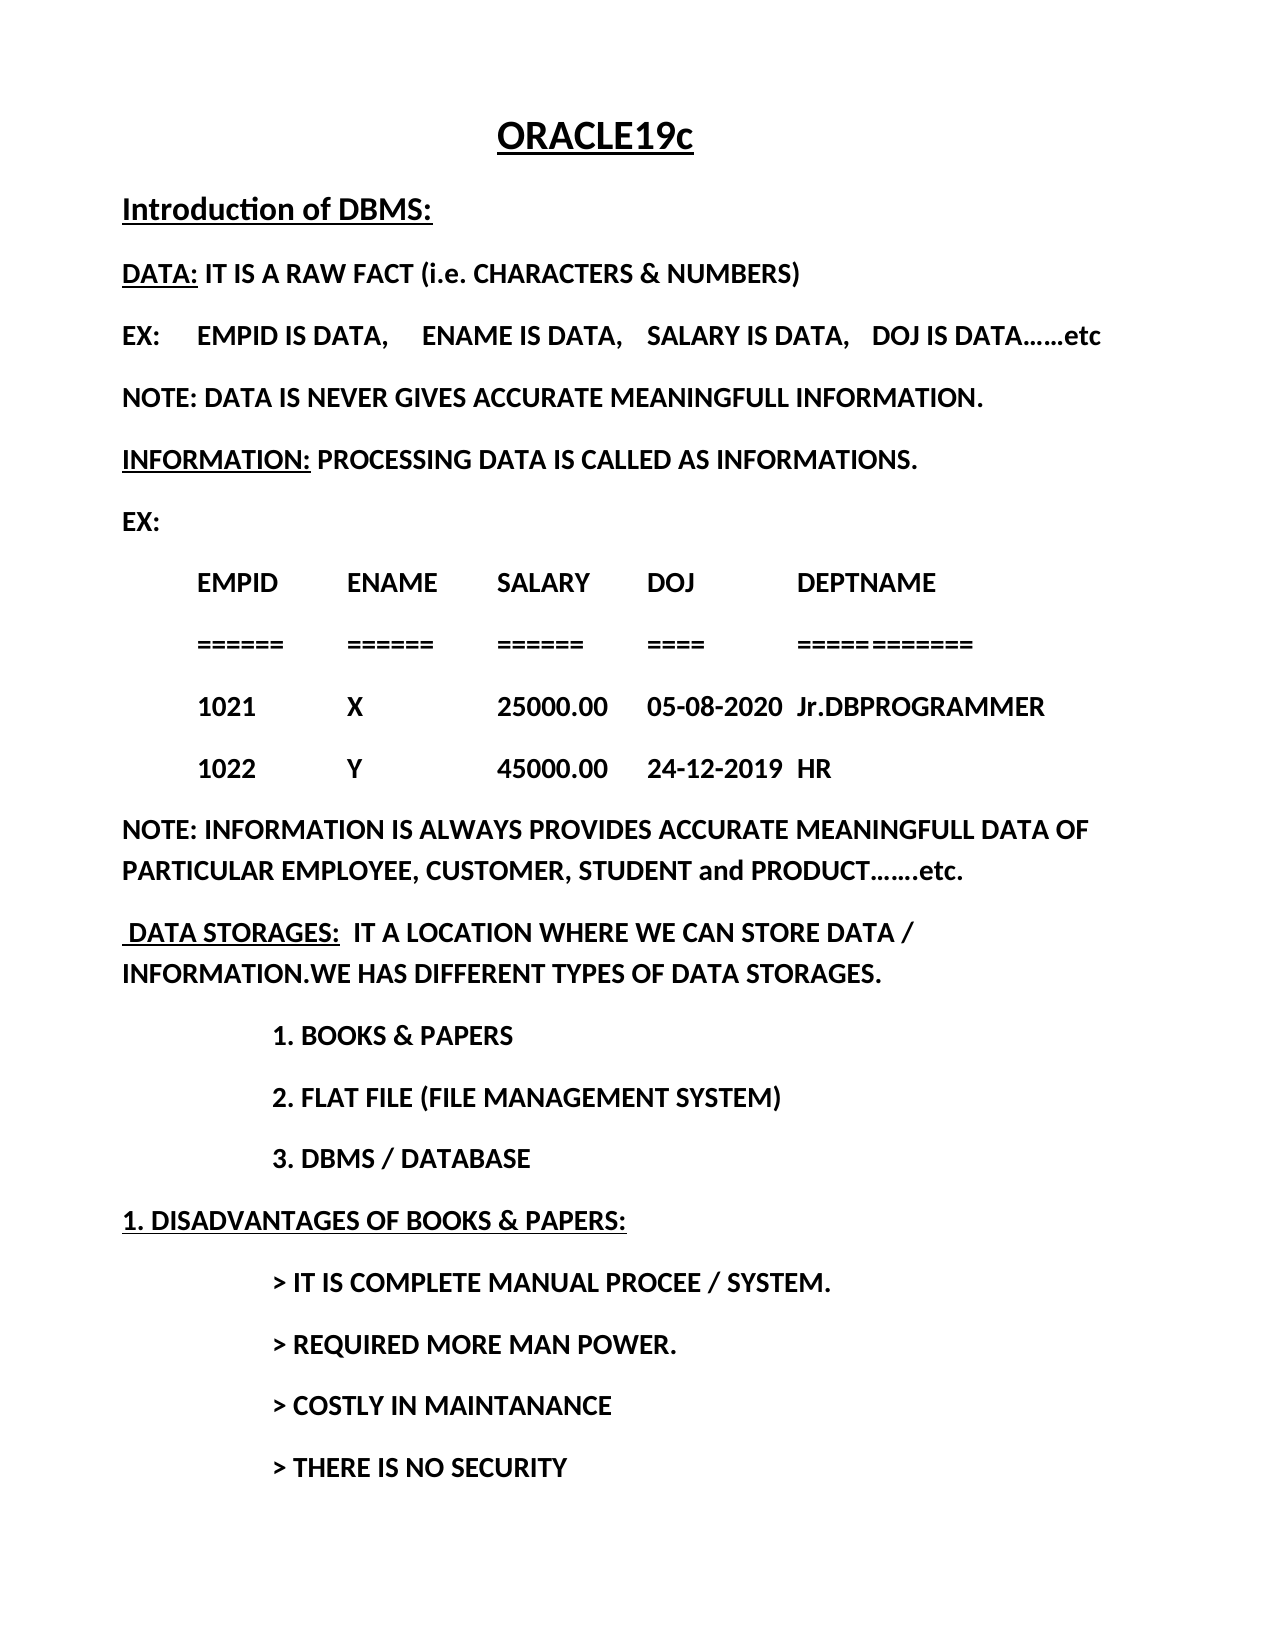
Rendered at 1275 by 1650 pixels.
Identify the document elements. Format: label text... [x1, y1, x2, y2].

text NOTE: INFORMATION IS ALWAYS PROVIDES ACCURATE MEANINGFULL DATA OF PARTICULAR EMPLOYEE, CUSTOMER, STUDENT and PRODUCT…….etc. [122, 811, 1144, 888]
text EX: [122, 503, 1144, 538]
text > IT IS COMPLETE MANUAL PROCEE / SYSTEM. [122, 1264, 1144, 1299]
text EX: EMPID IS DATA, ENAME IS DATA, SALARY IS DATA, DOJ IS DATA……etc [122, 317, 1144, 353]
text 3. DBMS / DATABASE [122, 1140, 1144, 1176]
text DATA STORAGES: IT A LOCATION WHERE WE CAN STORE DATA / INFORMATION.WE HAS DIFFERENT TYPES OF DATA STORAGES. [122, 914, 1144, 991]
text 1022 Y 45000.00 24-12-2019 HR [122, 750, 1144, 785]
text > THERE IS NO SECURITY [122, 1449, 1144, 1485]
text 1. BOOKS & PAPERS [122, 1017, 1144, 1052]
text 1. DISADVANTAGES OF BOOKS & PAPERS: [122, 1202, 1144, 1238]
text Introduction of DBMS: [122, 188, 1144, 229]
text > REQUIRED MORE MAN POWER. [122, 1326, 1144, 1361]
text > COSTLY IN MAINTANANCE [122, 1387, 1144, 1423]
text EMPID ENAME SALARY DOJ DEPTNAME [122, 564, 1144, 600]
text 2. FLAT FILE (FILE MANAGEMENT SYSTEM) [122, 1079, 1144, 1114]
text INFORMATION: PROCESSING DATA IS CALLED AS INFORMATIONS. [122, 441, 1144, 476]
text ====== ====== ====== ==== ===== ======= [122, 626, 1144, 662]
text DATA: IT IS A RAW FACT (i.e. CHARACTERS & NUMBERS) [122, 256, 1144, 291]
text NOTE: DATA IS NEVER GIVES ACCURATE MEANINGFULL INFORMATION. [122, 379, 1144, 415]
text ORACLE19c [422, 109, 1144, 159]
text 1021 X 25000.00 05-08-2020 Jr.DBPROGRAMMER [122, 688, 1144, 723]
